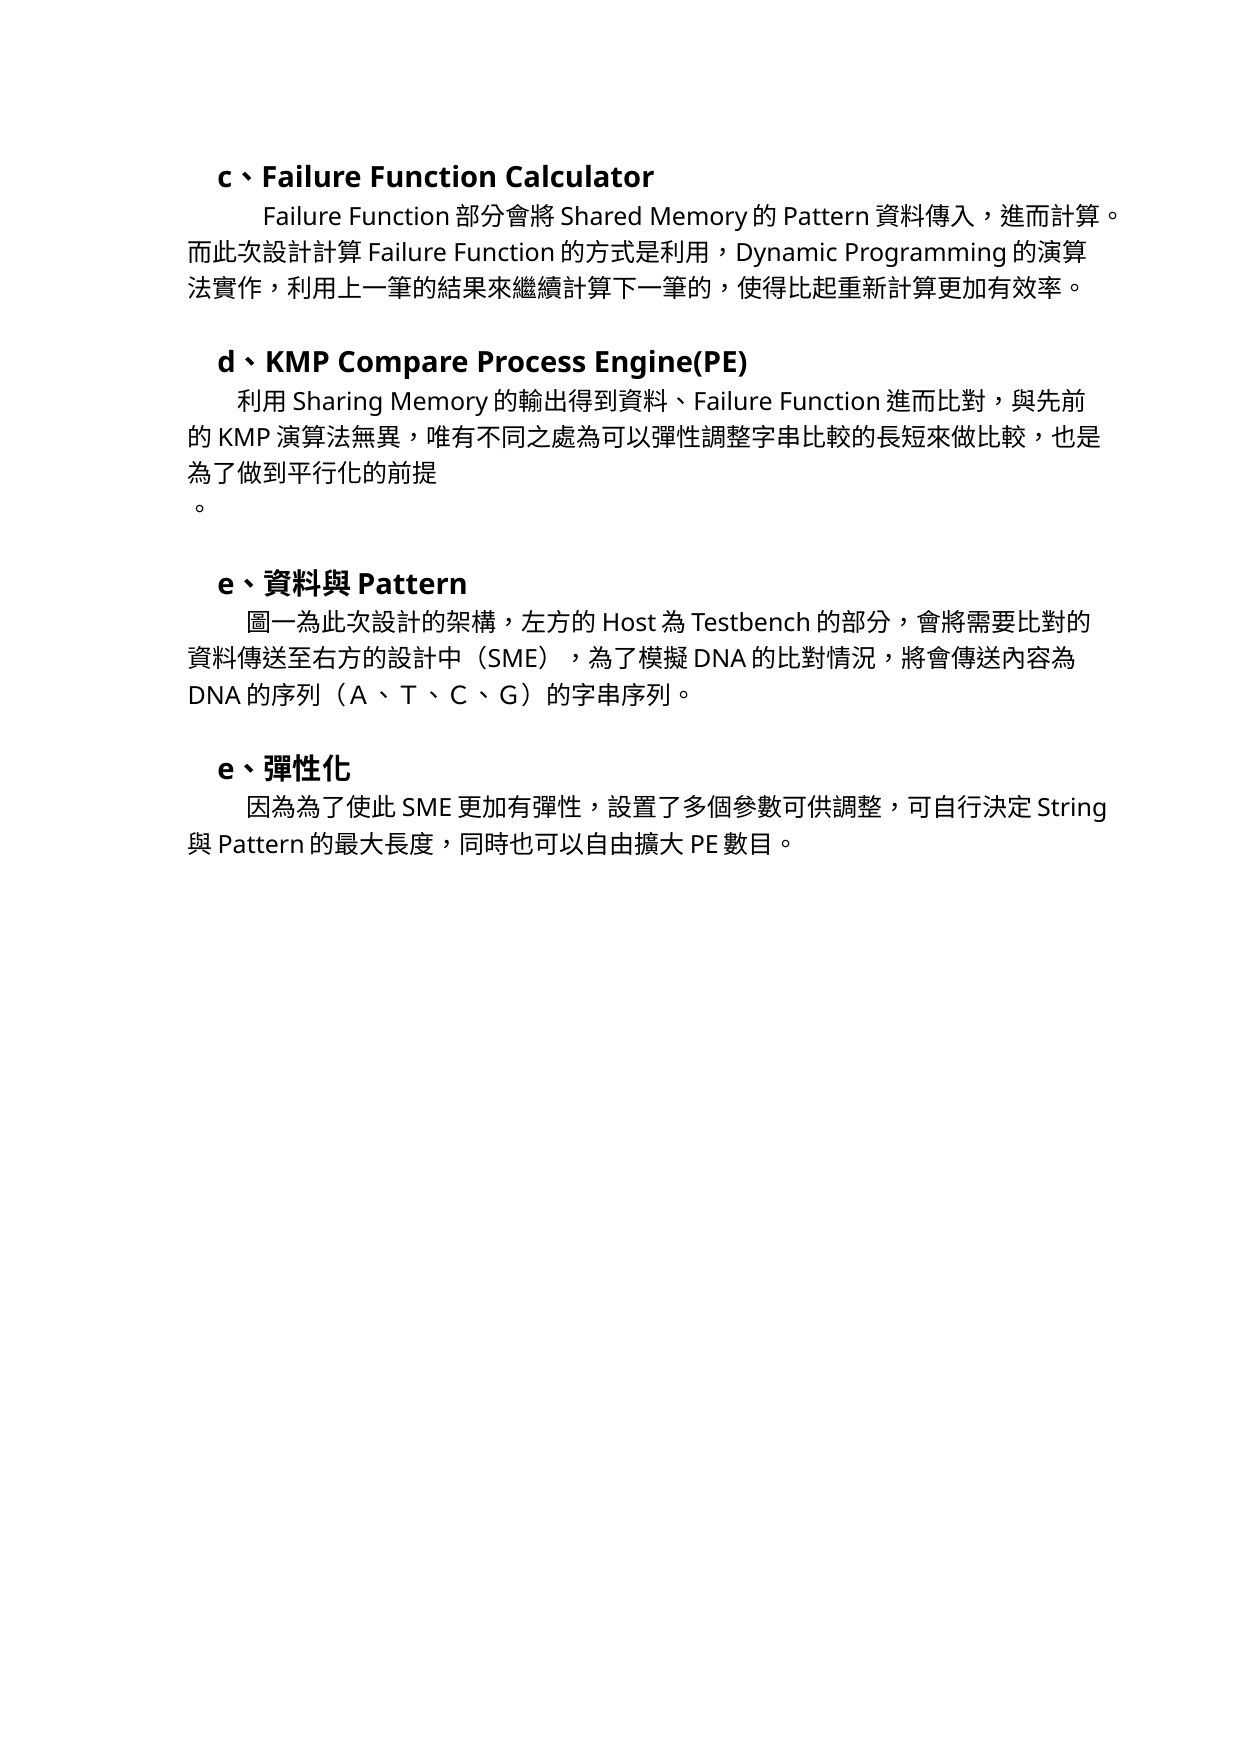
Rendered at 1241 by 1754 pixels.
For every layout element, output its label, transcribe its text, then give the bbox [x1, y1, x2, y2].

text 利用Sharing Memory的輸出得到資料、Failure Function進而比對，與先前的KMP演算法無異，唯有不同之處為可以彈性調整字串比較的長短來做比較，也是為了做到平行化的前提 [187, 381, 1107, 490]
text e、彈性化 [217, 746, 1107, 788]
text 圖一為此次設計的架構，左方的Host為Testbench的部分，會將需要比對的資料傳送至右方的設計中（SME），為了模擬DNA的比對情況，將會傳送內容為DNA的序列（Ａ、Ｔ、Ｃ、Ｇ）的字串序列。 [187, 603, 1107, 711]
text d、KMP Compare Process Engine(PE) [217, 339, 1107, 381]
text 。 [187, 490, 1107, 526]
text 因為為了使此SME更加有彈性，設置了多個參數可供調整，可自行決定String與Pattern的最大長度，同時也可以自由擴大PE數目。 [187, 788, 1107, 860]
text c、Failure Function Calculator [217, 154, 1107, 196]
text Failure Function部分會將Shared Memory的Pattern資料傳入，進而計算。而此次設計計算Failure Function的方式是利用，Dynamic Programming的演算法實作，利用上一筆的結果來繼續計算下一筆的，使得比起重新計算更加有效率。 [187, 196, 1107, 305]
text e、資料與Pattern [217, 560, 1107, 603]
